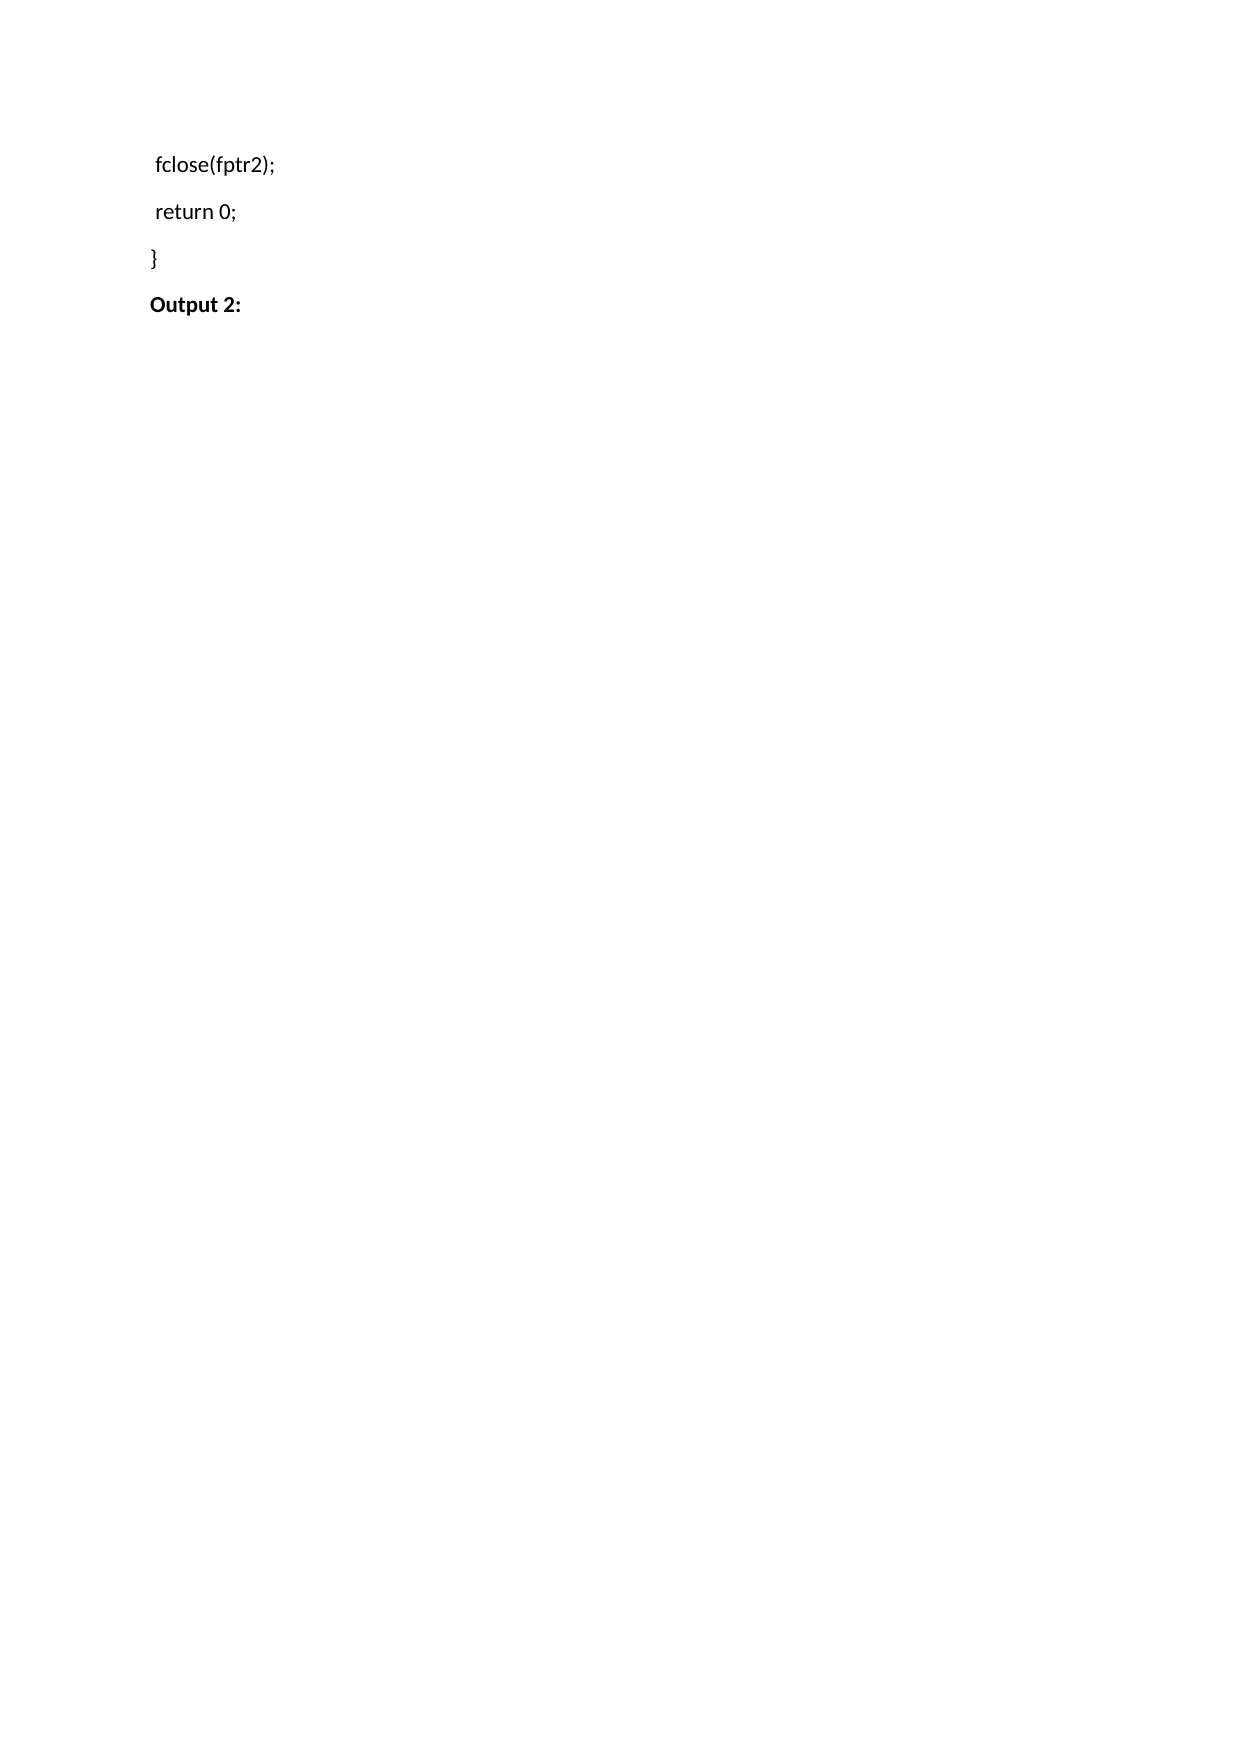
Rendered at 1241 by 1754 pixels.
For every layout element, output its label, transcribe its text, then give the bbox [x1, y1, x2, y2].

text fclose(fptr2); [150, 150, 1090, 178]
text } [150, 244, 1090, 272]
text return 0; [150, 197, 1090, 225]
text Output 2: [150, 291, 1090, 319]
